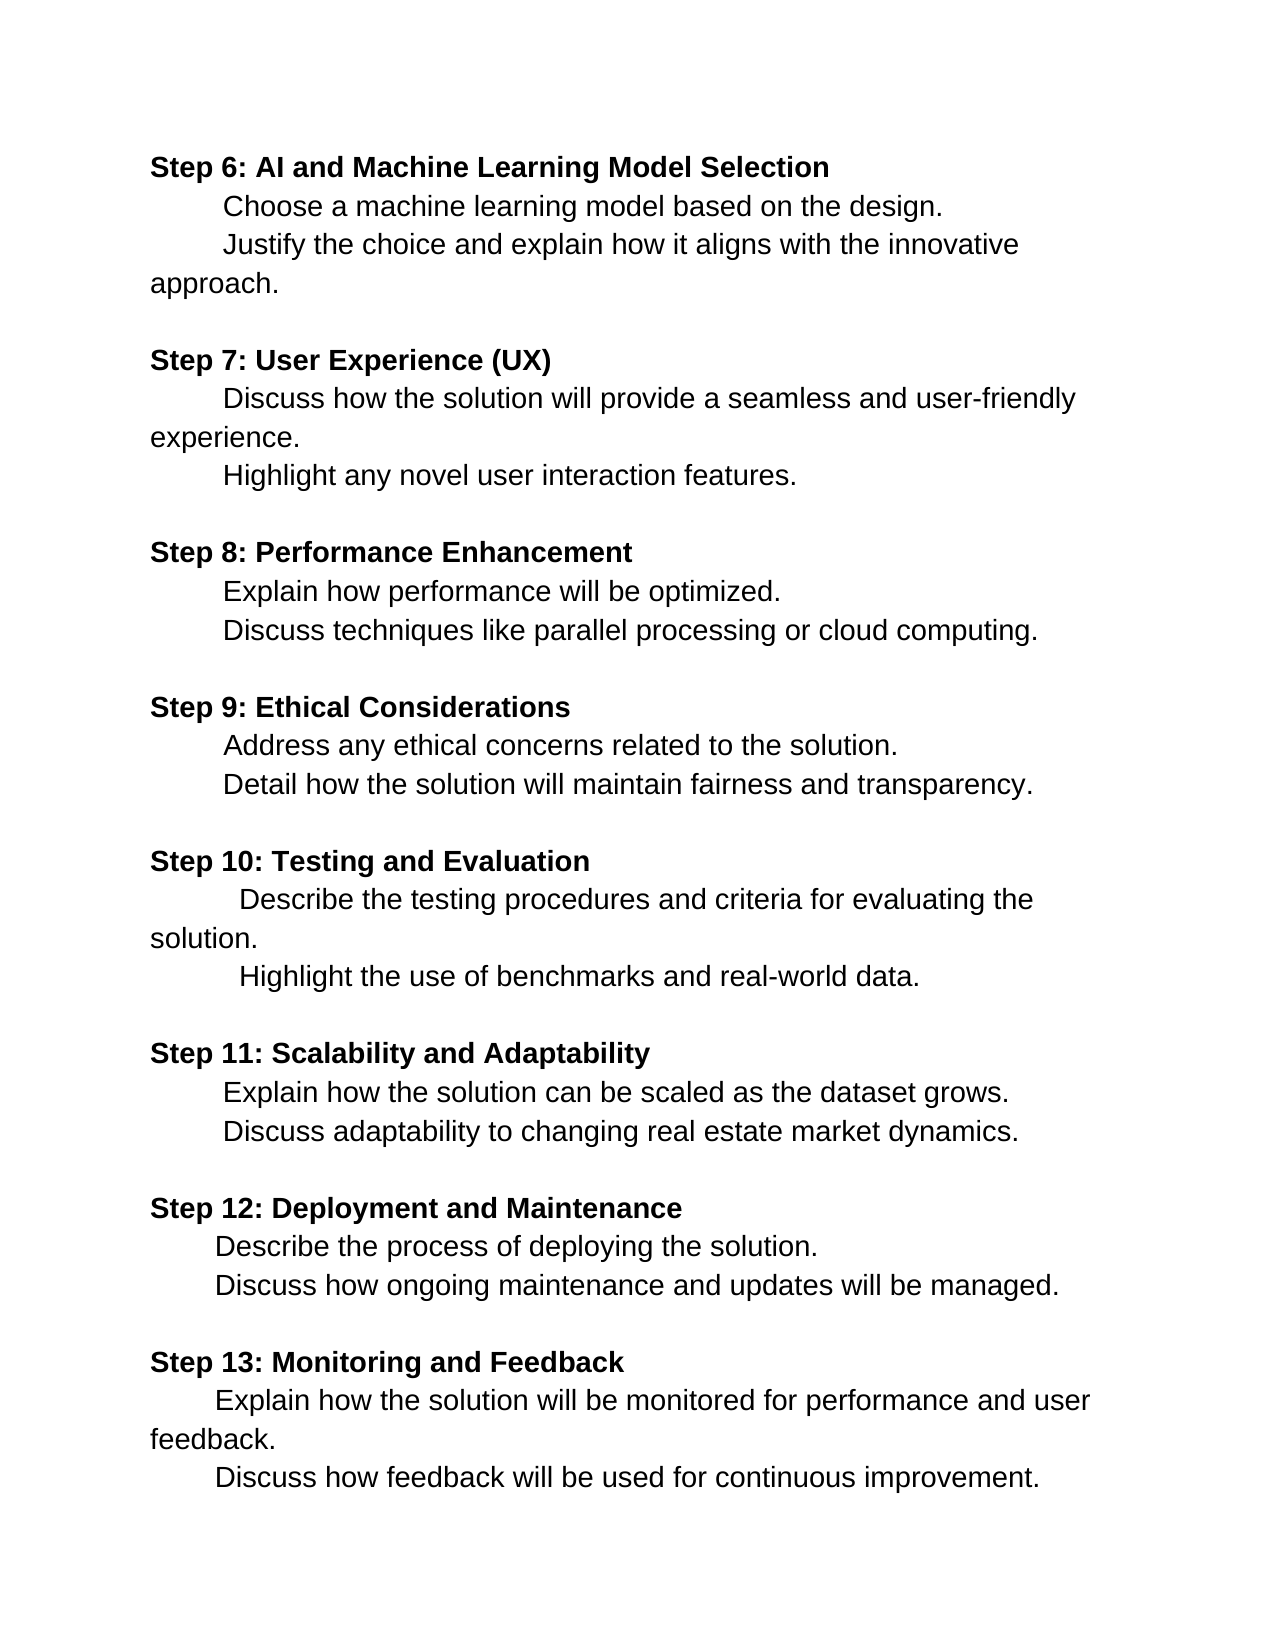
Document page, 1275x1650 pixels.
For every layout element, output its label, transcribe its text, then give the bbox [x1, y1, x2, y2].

text Detail how the solution will maintain fairness and transparency. [150, 767, 1125, 800]
text Justify the choice and explain how it aligns with the innovative approach. [150, 227, 1125, 299]
text Step 9: Ethical Considerations [150, 689, 1125, 723]
text Step 8: Performance Enhancement [150, 535, 1125, 569]
text Step 11: Scalability and Adaptability [150, 1036, 1125, 1070]
text Discuss adaptability to changing real estate market dynamics. [150, 1113, 1125, 1147]
text Step 7: User Experience (UX) [150, 343, 1125, 376]
text Choose a machine learning model based on the design. [150, 188, 1125, 222]
text Step 10: Testing and Evaluation [150, 844, 1125, 877]
text Step 12: Deployment and Maintenance [150, 1191, 1125, 1224]
text Discuss how ongoing maintenance and updates will be managed. [150, 1268, 1125, 1301]
text Highlight any novel user interaction features. [150, 458, 1125, 492]
text Discuss how feedback will be used for continuous improvement. [150, 1460, 1125, 1494]
text Step 13: Monitoring and Feedback [150, 1345, 1125, 1378]
text Step 6: AI and Machine Learning Model Selection [150, 150, 1125, 183]
text Describe the testing procedures and criteria for evaluating the solution. [150, 882, 1125, 954]
text Highlight the use of benchmarks and real-world data. [150, 959, 1125, 993]
text Address any ethical concerns related to the solution. [150, 728, 1125, 762]
text Discuss how the solution will provide a seamless and user-friendly experience. [150, 381, 1125, 453]
text Explain how performance will be optimized. [150, 574, 1125, 607]
text Describe the process of deploying the solution. [150, 1229, 1125, 1263]
text Discuss techniques like parallel processing or cloud computing. [150, 612, 1125, 646]
text Explain how the solution will be monitored for performance and user feedback. [150, 1383, 1125, 1455]
text Explain how the solution can be scaled as the dataset grows. [150, 1075, 1125, 1108]
